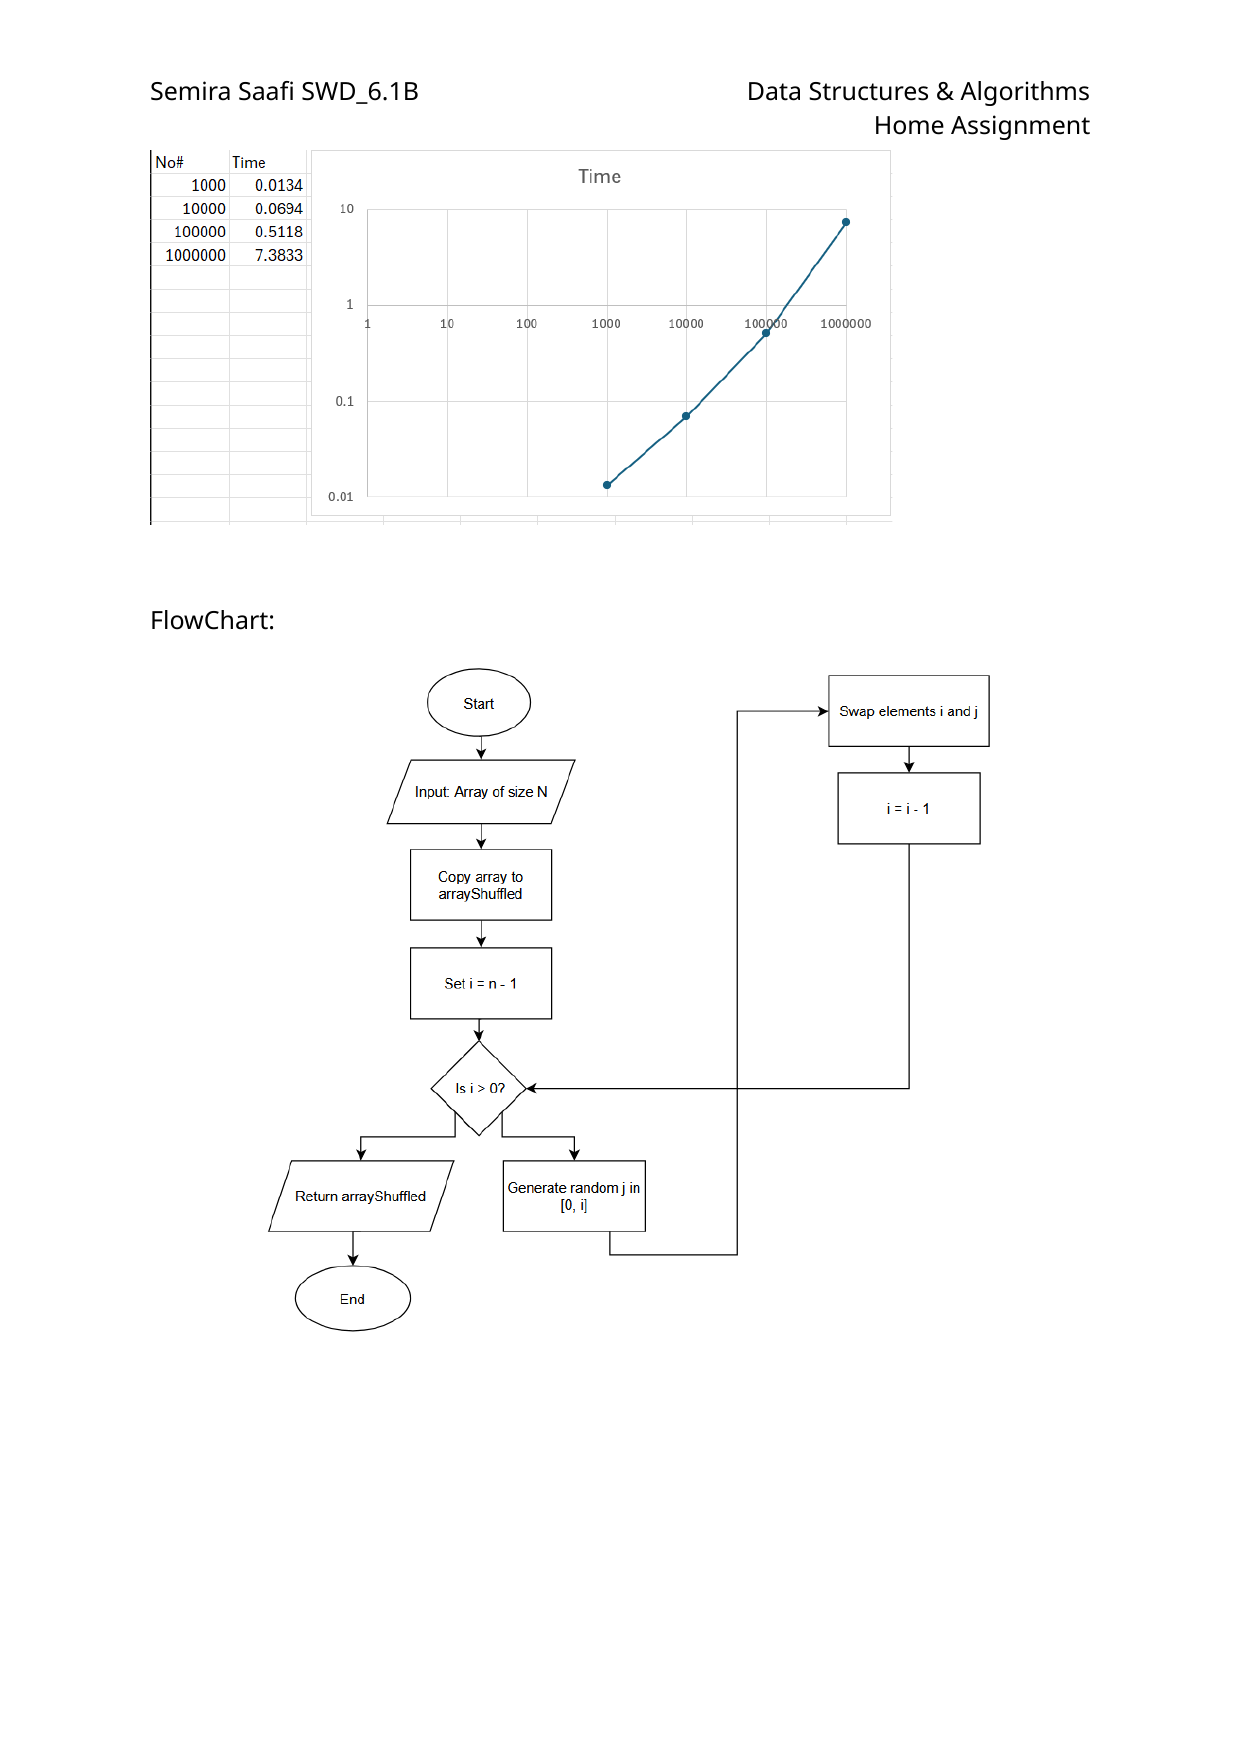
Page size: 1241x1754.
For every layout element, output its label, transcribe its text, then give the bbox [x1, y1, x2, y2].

picture [150, 658, 1091, 1336]
picture [150, 150, 893, 525]
text FlowChart: [150, 603, 1090, 637]
